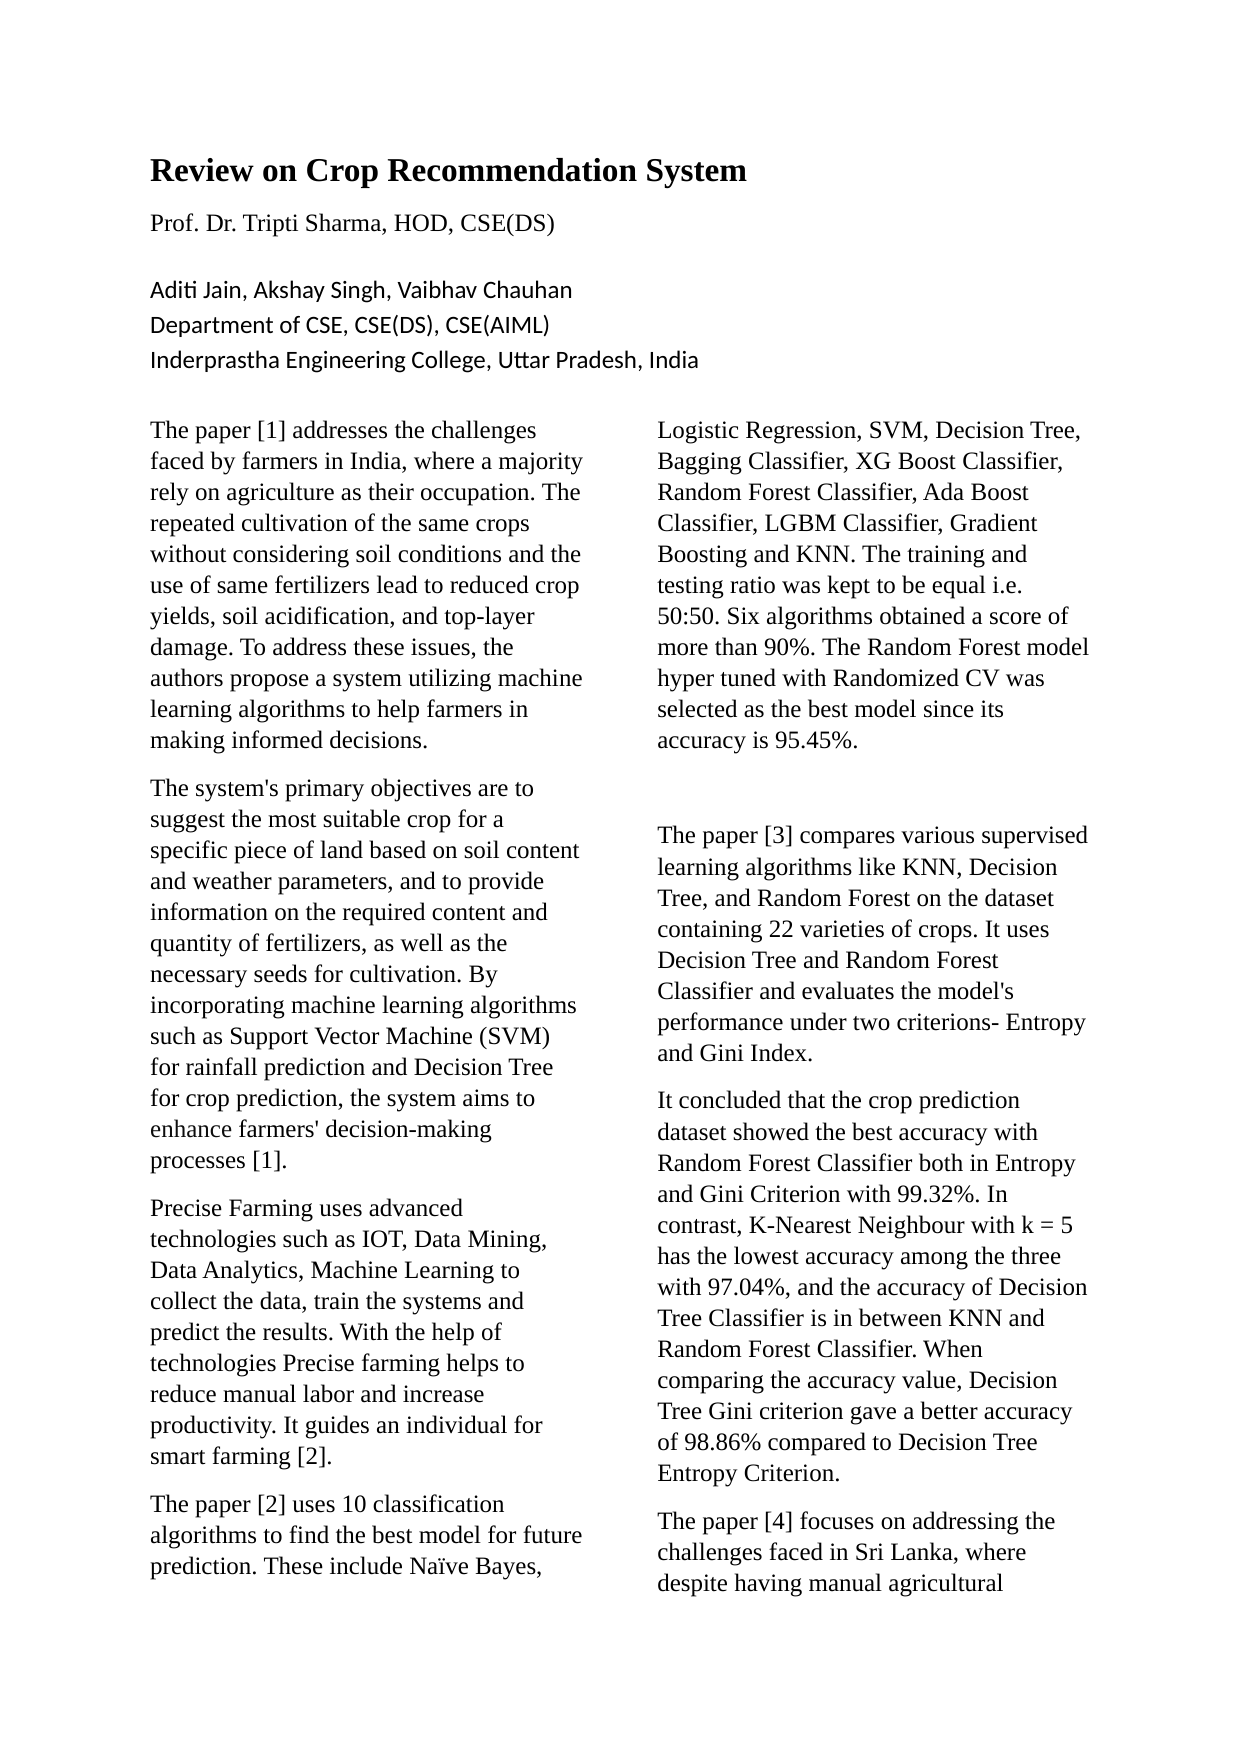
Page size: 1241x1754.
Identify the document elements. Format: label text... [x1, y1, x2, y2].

text Precise Farming uses advanced technologies such as IOT, Data Mining, Data Analytics, Machine Learning to collect the data, train the systems and predict the results. With the help of technologies Precise farming helps to reduce manual labor and increase productivity. It guides an individual for smart farming [2]. [150, 1193, 583, 1470]
text It concluded that the crop prediction dataset showed the best accuracy with Random Forest Classifier both in Entropy and Gini Criterion with 99.32%. In contrast, K-Nearest Neighbour with k = 5 has the lowest accuracy among the three with 97.04%, and the accuracy of Decision Tree Classifier is in between KNN and Random Forest Classifier. When comparing the accuracy value, Decision Tree Gini criterion gave a better accuracy of 98.86% compared to Decision Tree Entropy Criterion. [657, 1086, 1090, 1487]
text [657, 1506, 1090, 1597]
text The system's primary objectives are to suggest the most suitable crop for a specific piece of land based on soil content and weather parameters, and to provide information on the required content and quantity of fertilizers, as well as the necessary seeds for cultivation. By incorporating machine learning algorithms such as Support Vector Machine (SVM) for rainfall prediction and Decision Tree for crop prediction, the system aims to enhance farmers' decision-making processes [1]. [150, 773, 583, 1174]
text The paper [3] compares various supervised learning algorithms like KNN, Decision Tree, and Random Forest on the dataset containing 22 varieties of crops. It uses Decision Tree and Random Forest Classifier and evaluates the model's performance under two criterions- Entropy and Gini Index. [657, 821, 1090, 1067]
text Review on Crop Recommendation System [150, 150, 1090, 188]
text Aditi Jain, Akshay Singh, Vaibhav Chauhan [150, 274, 1090, 304]
text Department of CSE, CSE(DS), CSE(AIML) [150, 309, 1090, 339]
text The paper [2] uses 10 classification algorithms to find the best model for future prediction. These include Naïve Bayes, Logistic Regression, SVM, Decision Tree, Bagging Classifier, XG Boost Classifier, Random Forest Classifier, Ada Boost Classifier, LGBM Classifier, Gradient Boosting and KNN. The training and testing ratio was kept to be equal i.e. 50:50. Six algorithms obtained a score of more than 90%. The Random Forest model hyper tuned with Randomized CV was selected as the best model since its accuracy is 95.45%. [657, 415, 1090, 754]
text Inderprastha Engineering College, Uttar Pradesh, India [150, 344, 1090, 374]
text Prof. Dr. Tripti Sharma, HOD, CSE(DS) [150, 208, 1090, 237]
text The paper [1] addresses the challenges faced by farmers in India, where a majority rely on agriculture as their occupation. The repeated cultivation of the same crops without considering soil conditions and the use of same fertilizers lead to reduced crop yields, soil acidification, and top-layer damage. To address these issues, the authors propose a system utilizing machine learning algorithms to help farmers in making informed decisions. [150, 415, 583, 754]
text The paper [2] uses 10 classification algorithms to find the best model for future prediction. These include Naïve Bayes, Logistic Regression, SVM, Decision Tree, Bagging Classifier, XG Boost Classifier, Random Forest Classifier, Ada Boost Classifier, LGBM Classifier, Gradient Boosting and KNN. The training and testing ratio was kept to be equal i.e. 50:50. Six algorithms obtained a score of more than 90%. The Random Forest model hyper tuned with Randomized CV was selected as the best model since its accuracy is 95.45%. [150, 1489, 583, 1580]
